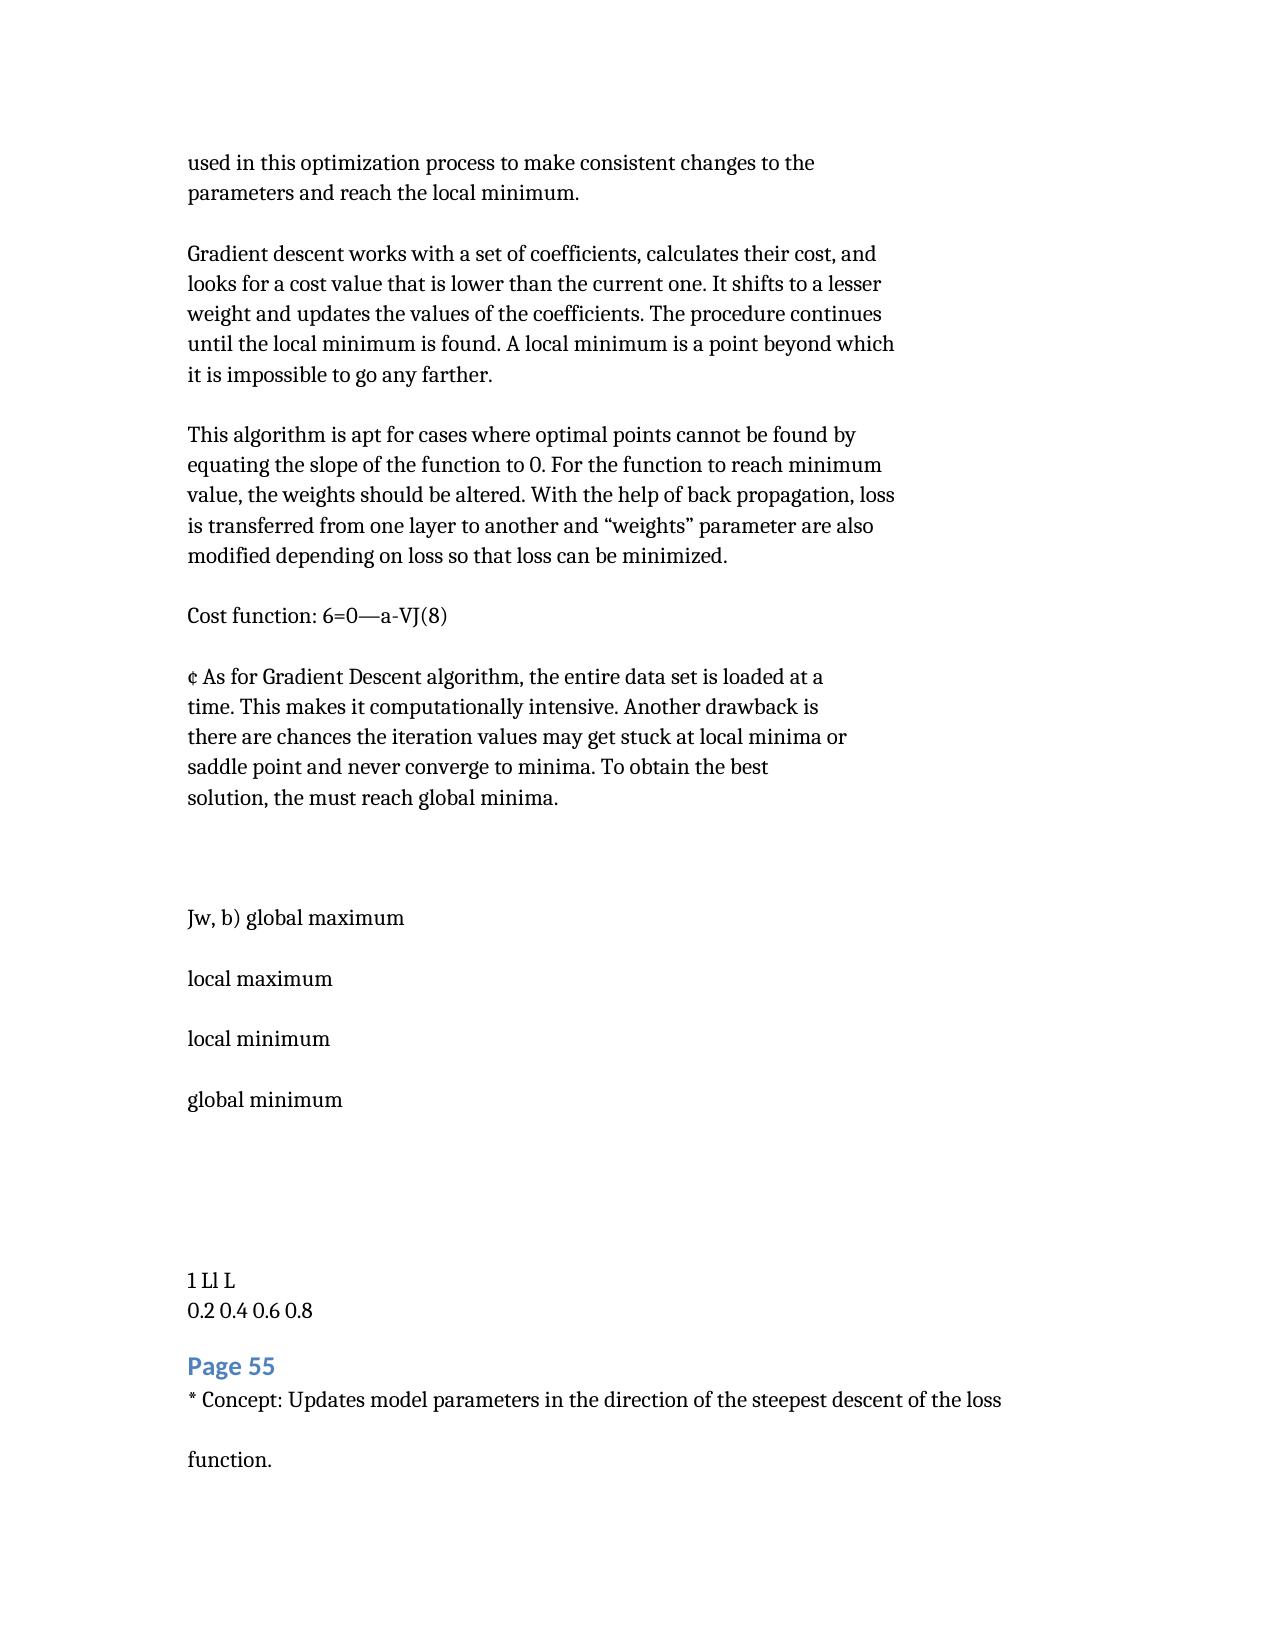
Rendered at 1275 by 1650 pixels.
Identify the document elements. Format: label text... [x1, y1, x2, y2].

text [187, 150, 1087, 1324]
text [187, 1387, 1087, 1474]
subtitle Page 55 [187, 1349, 1087, 1382]
